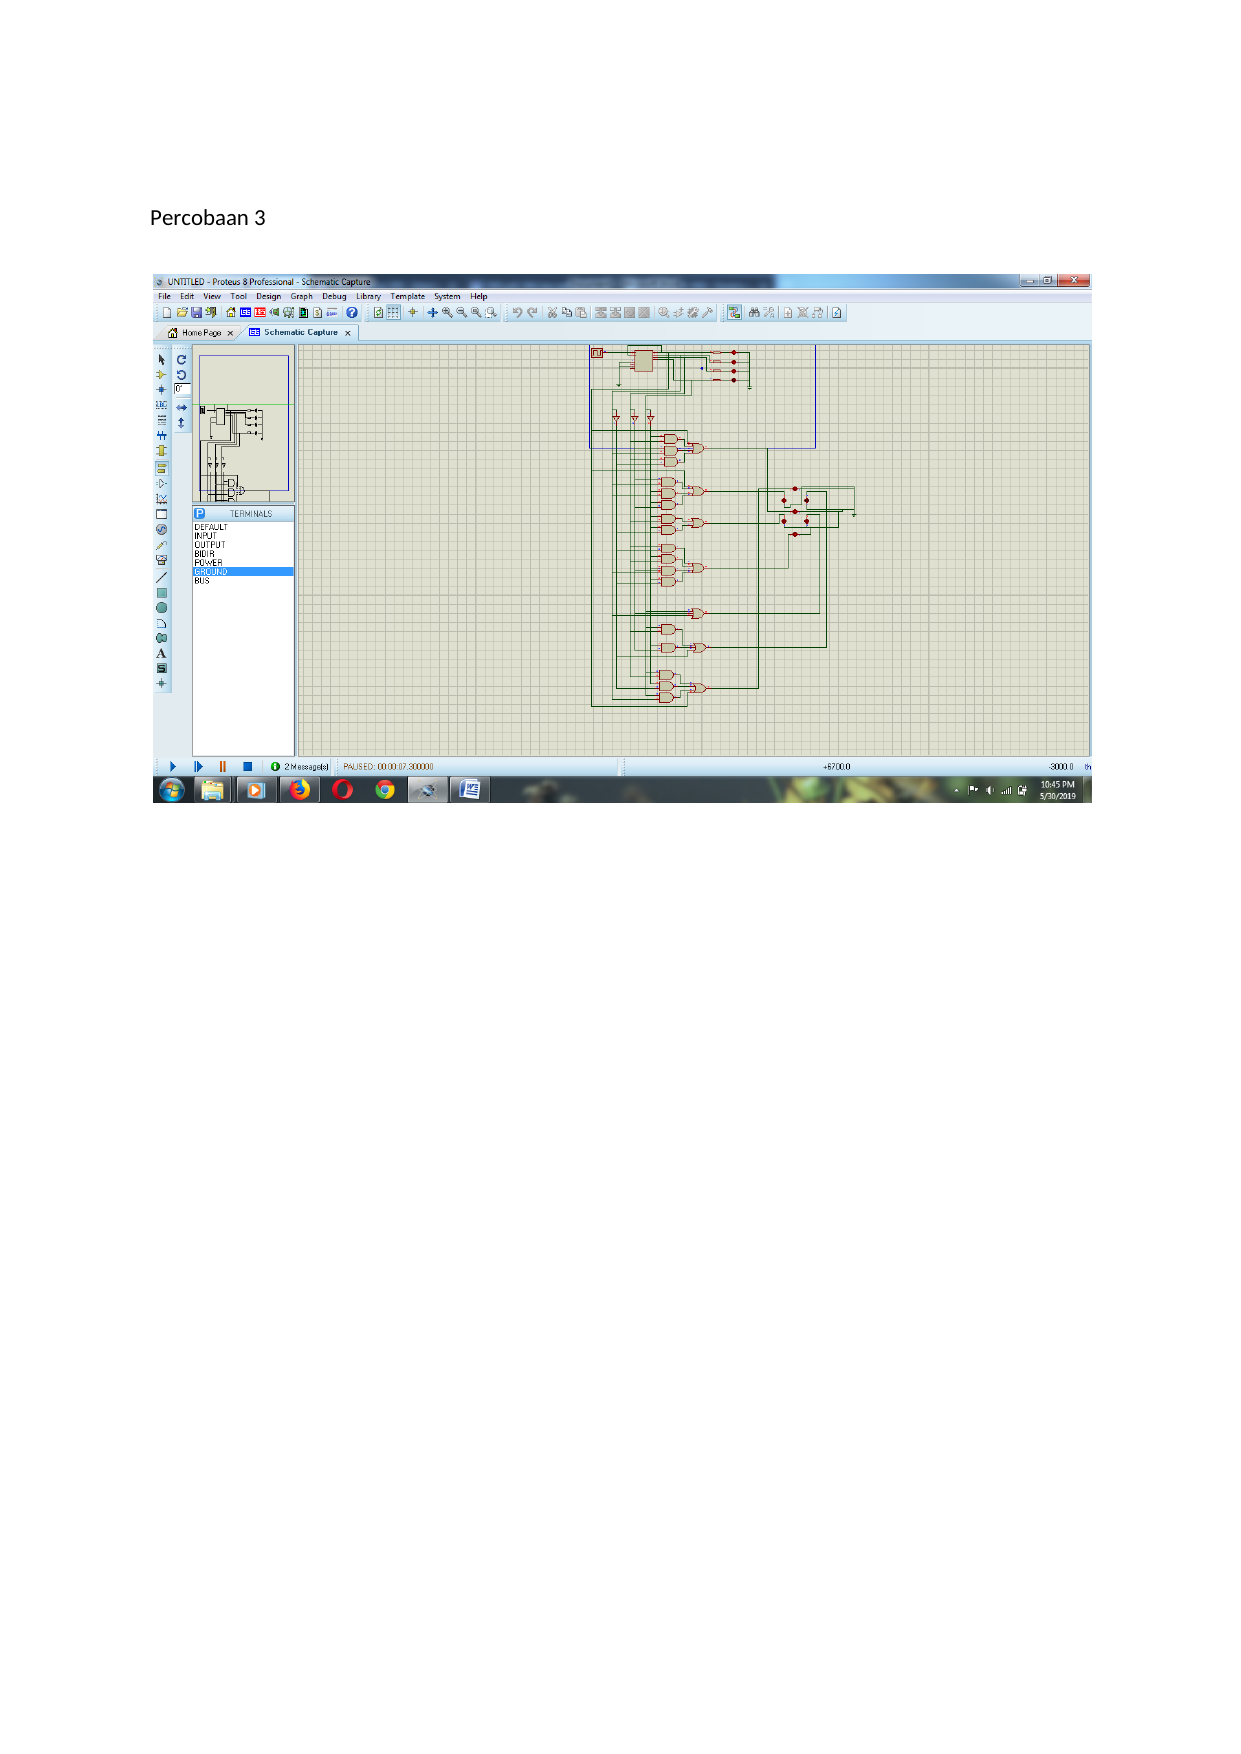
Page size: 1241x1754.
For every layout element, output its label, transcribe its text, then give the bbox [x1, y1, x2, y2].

picture [153, 274, 1092, 803]
text Percobaan 3 [150, 203, 1090, 231]
